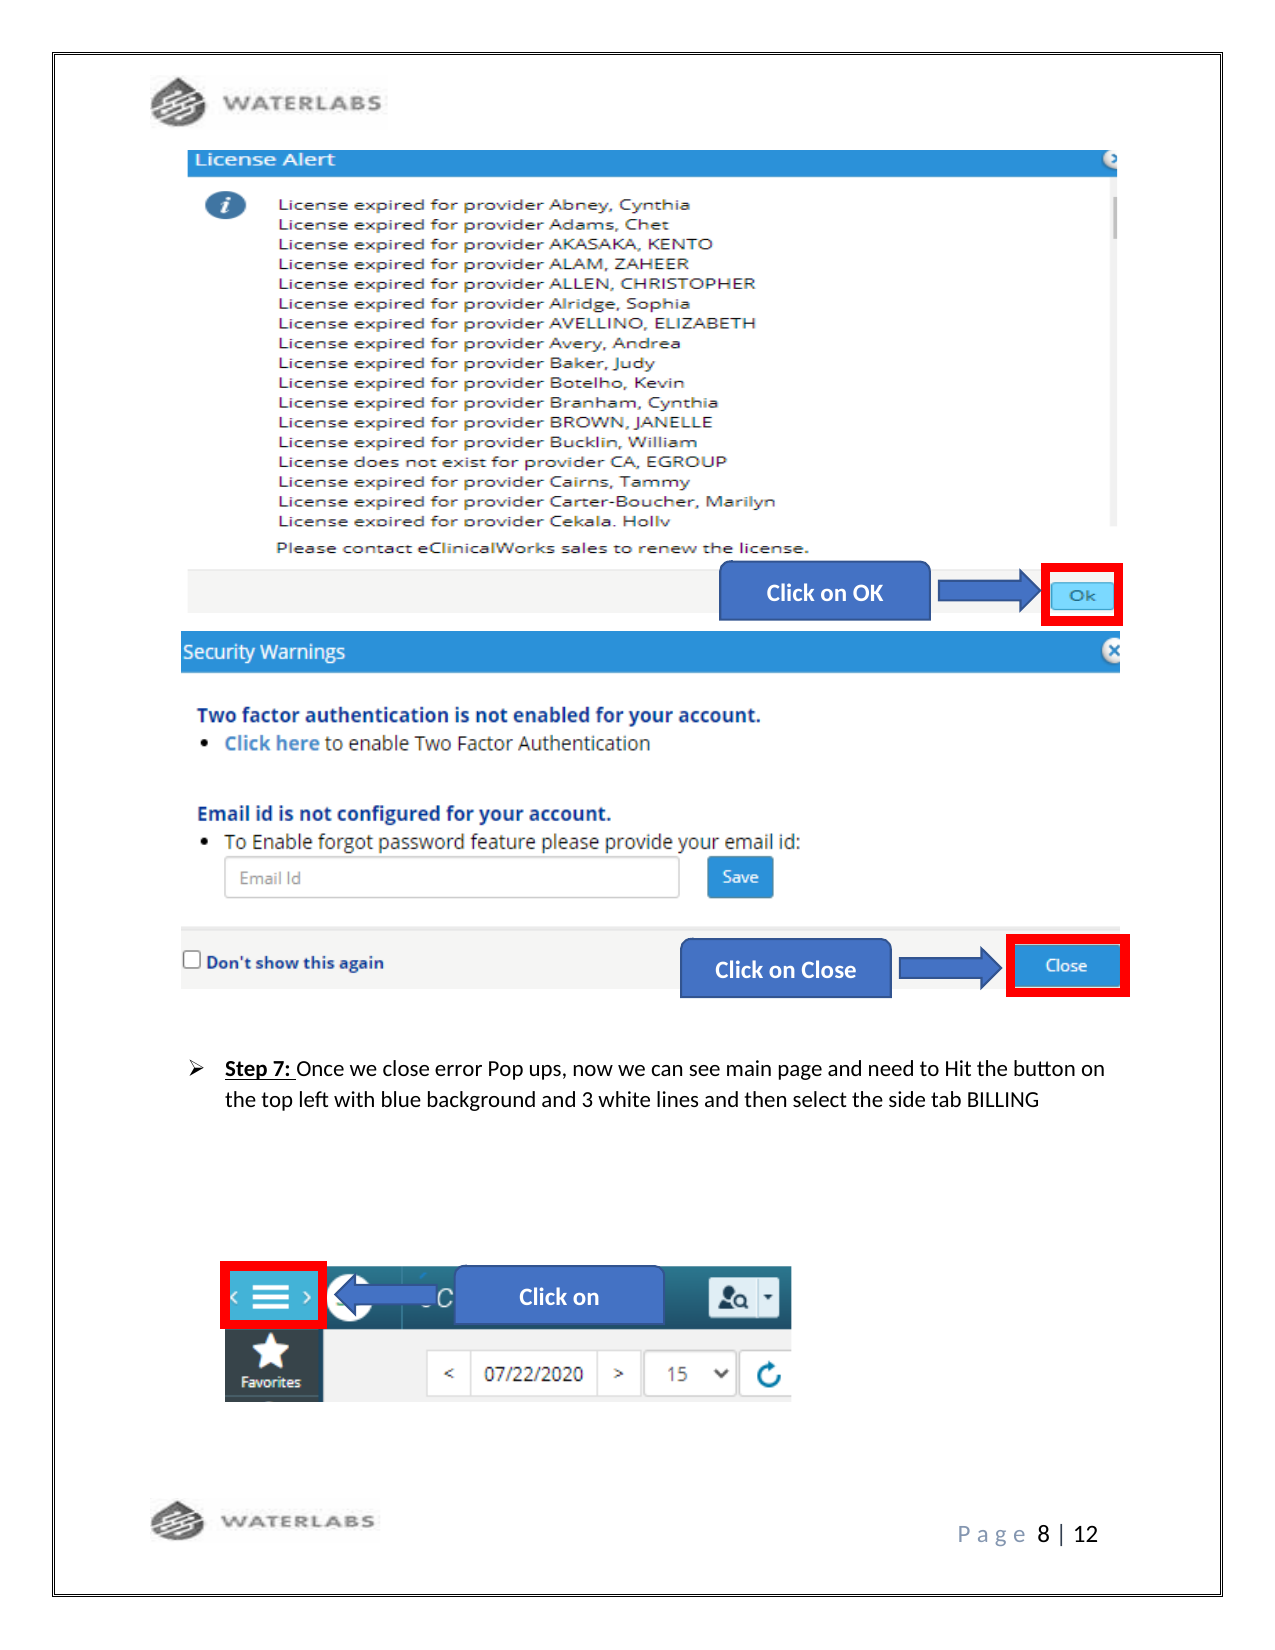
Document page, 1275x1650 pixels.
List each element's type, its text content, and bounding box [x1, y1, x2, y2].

picture [150, 75, 388, 130]
picture [1015, 944, 1120, 988]
picture [1050, 572, 1114, 613]
picture [150, 1498, 381, 1543]
picture [187, 150, 1118, 613]
picture [181, 631, 1120, 989]
list Step 7: Once we close error Pop ups, now we can see main page and need to Hit the button on the top left with blue background and 3 white lines and then select the side tab BILLING [187, 1054, 1125, 1113]
picture [230, 1271, 318, 1320]
picture [1021, 593, 1041, 613]
picture [225, 1266, 792, 1402]
